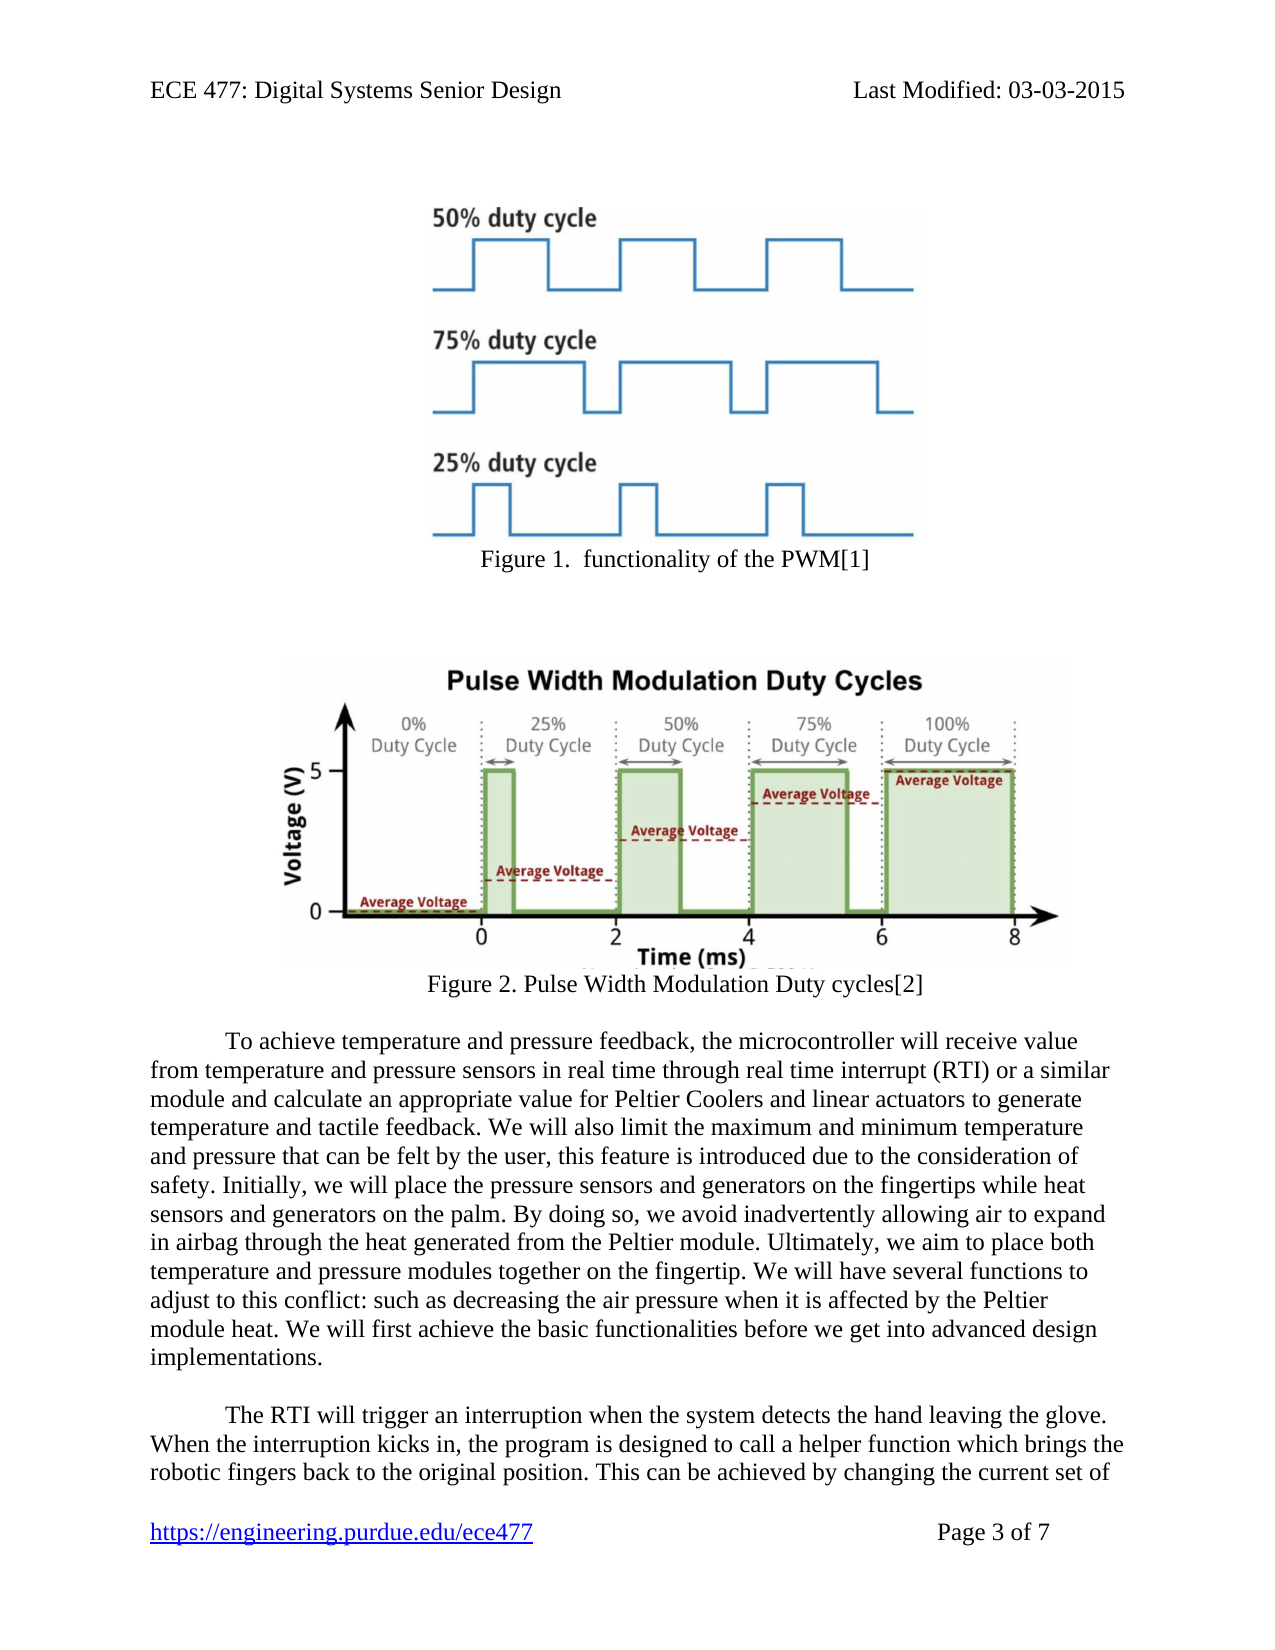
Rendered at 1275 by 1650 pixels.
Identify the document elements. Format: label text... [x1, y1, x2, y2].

picture [423, 207, 927, 545]
text To achieve temperature and pressure feedback, the microcontroller will receive value from temperature and pressure sensors in real time through real time interrupt (RTI) or a similar module and calculate an appropriate value for Peltier Coolers and linear actuators to generate temperature and tactile feedback. We will also limit the maximum and minimum temperature and pressure that can be felt by the user, this feature is introduced due to the consideration of safety. Initially, we will place the pressure sensors and generators on the fingertips while heat sensors and generators on the palm. By doing so, we avoid inadvertently allowing air to expand in airbag through the heat generated from the Peltier module. Ultimately, we aim to place both temperature and pressure modules together on the fingertip. We will have several functions to adjust to this conflict: such as decreasing the air pressure when it is affected by the Peltier module heat. We will first achieve the basic functionalities before we get into advanced design implementations. [150, 1026, 1125, 1371]
picture [277, 659, 1073, 969]
text Figure 2. Pulse Width Modulation Duty cycles[2] [150, 969, 1125, 997]
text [150, 1400, 1125, 1486]
text Figure 1. functionality of the PWM[1] [150, 544, 1125, 573]
